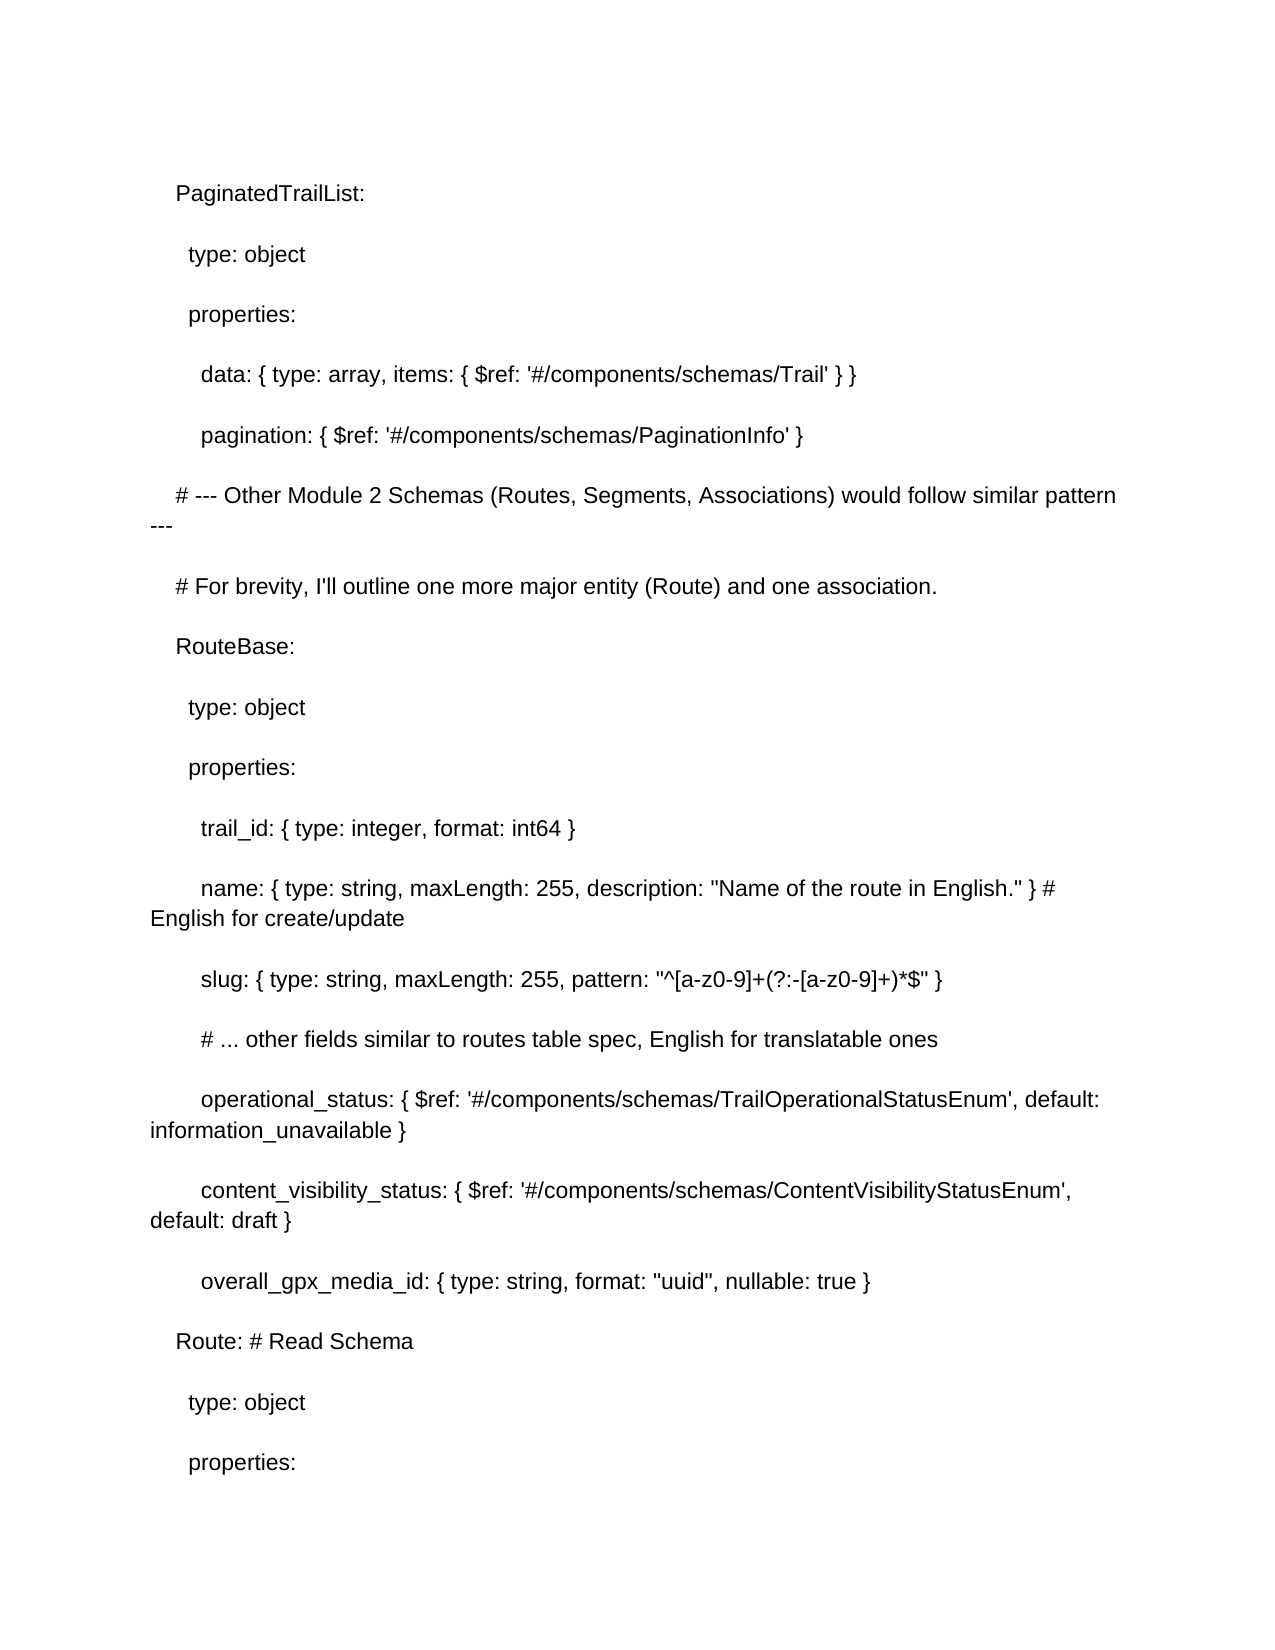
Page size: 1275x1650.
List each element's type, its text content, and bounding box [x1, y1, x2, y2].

text trail_id: { type: integer, format: int64 } [150, 814, 1125, 841]
text RouteBase: [150, 633, 1125, 660]
text overall_gpx_media_id: { type: string, format: "uuid", nullable: true } [150, 1268, 1125, 1294]
text name: { type: string, maxLength: 255, description: "Name of the route in English." } # English for create/update [150, 875, 1125, 932]
text content_visibility_status: { $ref: '#/components/schemas/ContentVisibilityStatusEnum', default: draft } [150, 1177, 1125, 1234]
text properties: [150, 301, 1125, 327]
text type: object [150, 694, 1125, 720]
text operational_status: { $ref: '#/components/schemas/TrailOperationalStatusEnum', default: information_unavailable } [150, 1086, 1125, 1143]
text slug: { type: string, maxLength: 255, pattern: "^[a-z0-9]+(?:-[a-z0-9]+)*$" } [150, 966, 1125, 992]
text # ... other fields similar to routes table spec, English for translatable ones [150, 1026, 1125, 1052]
text properties: [150, 1449, 1125, 1475]
text data: { type: array, items: { $ref: '#/components/schemas/Trail' } } [150, 361, 1125, 388]
text type: object [150, 1388, 1125, 1415]
text Route: # Read Schema [150, 1328, 1125, 1354]
text # --- Other Module 2 Schemas (Routes, Segments, Associations) would follow similar pattern --- [150, 482, 1125, 539]
text type: object [150, 241, 1125, 267]
text properties: [150, 754, 1125, 781]
text PaginatedTrailList: [150, 180, 1125, 207]
text # For brevity, I'll outline one more major entity (Route) and one association. [150, 573, 1125, 599]
text pagination: { $ref: '#/components/schemas/PaginationInfo' } [150, 422, 1125, 448]
